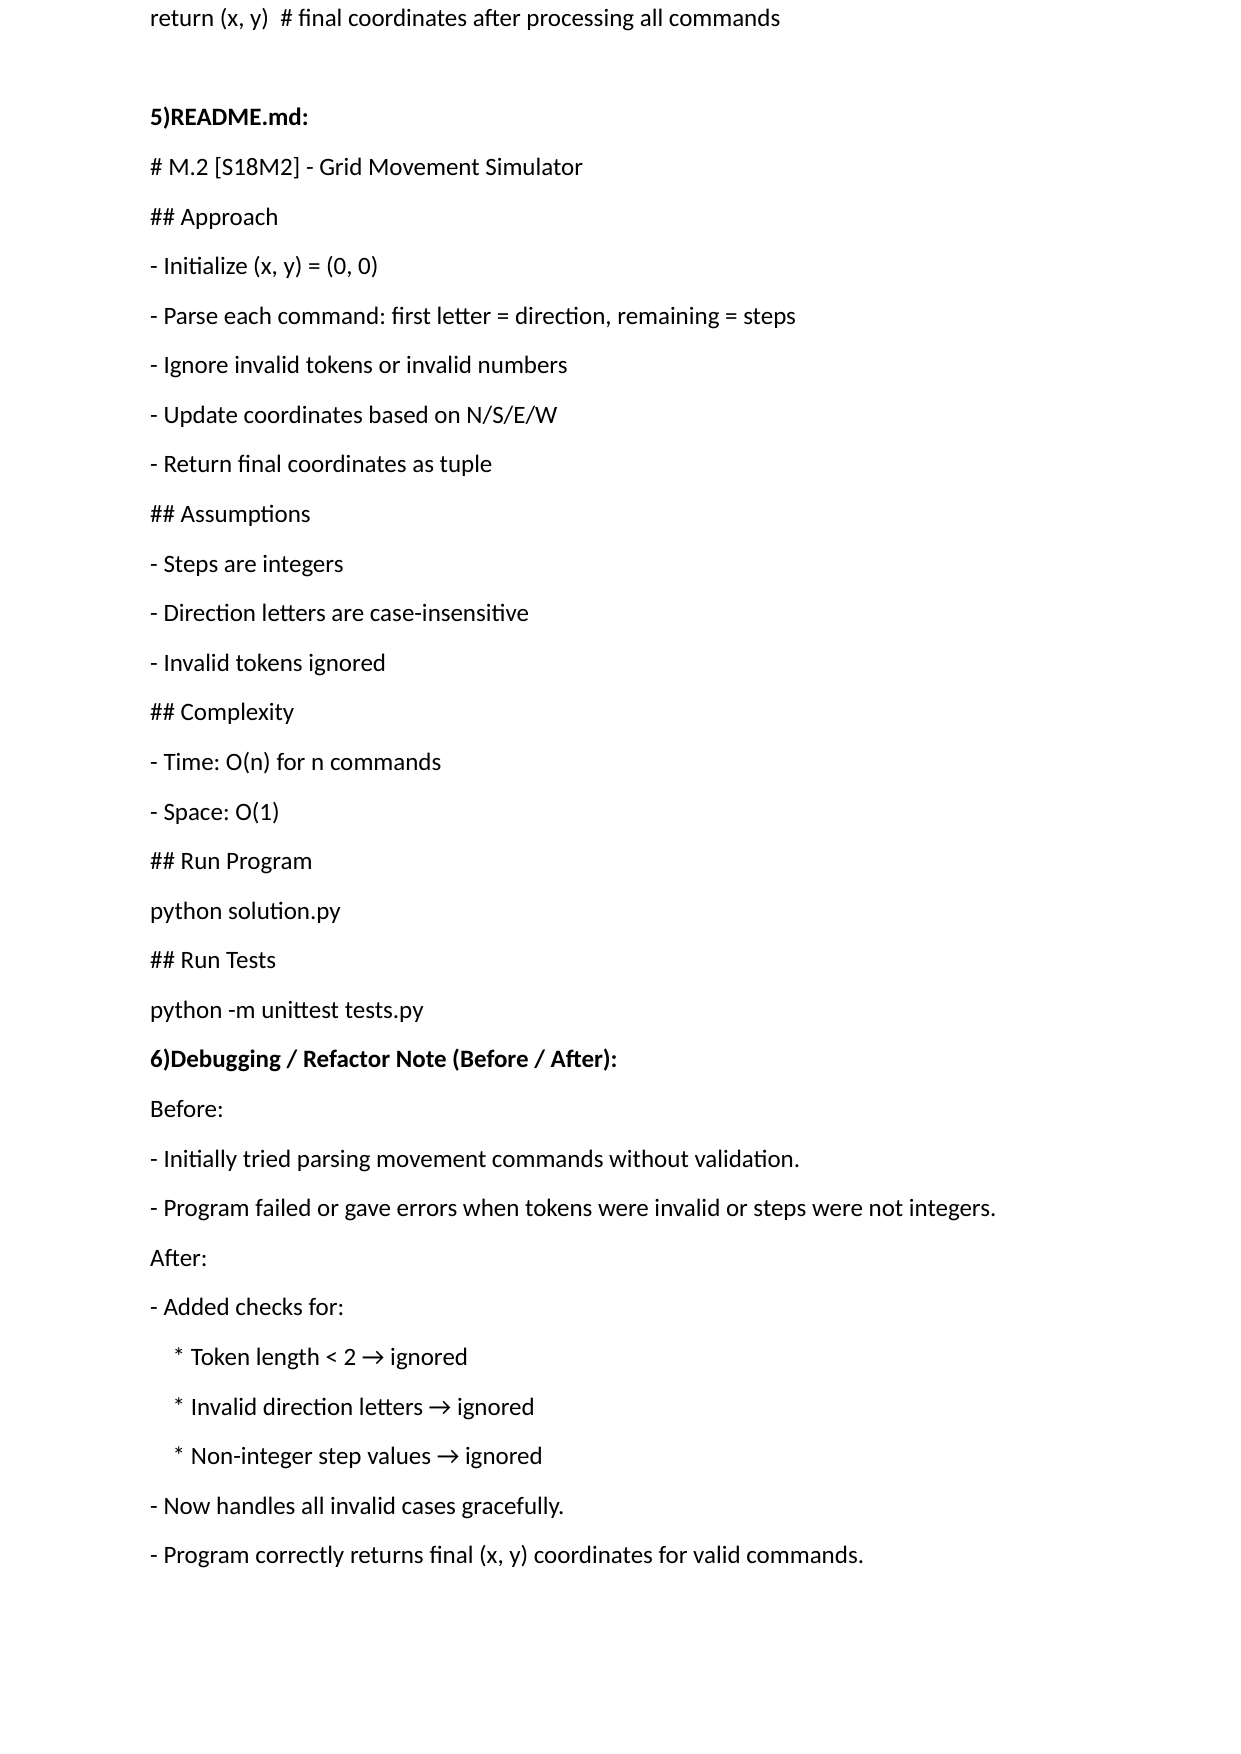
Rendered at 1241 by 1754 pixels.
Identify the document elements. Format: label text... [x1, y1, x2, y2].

text - Space: O(1) [150, 796, 1137, 826]
text ## Approach [150, 201, 1137, 231]
text - Program failed or gave errors when tokens were invalid or steps were not integers. [150, 1192, 1137, 1223]
text * Token length < 2 → ignored [150, 1341, 1137, 1372]
text - Now handles all invalid cases gracefully. [150, 1490, 1137, 1520]
text - Time: O(n) for n commands [150, 746, 1137, 777]
text # M.2 [S18M2] - Grid Movement Simulator [150, 151, 1137, 182]
text ## Complexity [150, 696, 1137, 727]
text * Invalid direction letters → ignored [150, 1391, 1137, 1421]
text return (x, y) # final coordinates after processing all commands [150, 2, 1137, 33]
text ## Assumptions [150, 498, 1137, 529]
text - Added checks for: [150, 1291, 1137, 1322]
text - Steps are integers [150, 548, 1137, 578]
text After: [150, 1242, 1137, 1272]
text - Invalid tokens ignored [150, 647, 1137, 677]
text python -m unittest tests.py [150, 994, 1137, 1024]
text - Initially tried parsing movement commands without validation. [150, 1143, 1137, 1173]
text - Parse each command: first letter = direction, remaining = steps [150, 300, 1137, 330]
text 5)README.md: [150, 101, 1137, 132]
text - Initialize (x, y) = (0, 0) [150, 250, 1137, 281]
text * Non-integer step values → ignored [150, 1440, 1137, 1471]
text 6)Debugging / Refactor Note (Before / After): [150, 1043, 1137, 1074]
text - Update coordinates based on N/S/E/W [150, 399, 1137, 429]
text Before: [150, 1093, 1137, 1124]
text - Program correctly returns final (x, y) coordinates for valid commands. [150, 1539, 1137, 1570]
text ## Run Tests [150, 944, 1137, 975]
text - Direction letters are case-insensitive [150, 597, 1137, 628]
text - Return final coordinates as tuple [150, 448, 1137, 479]
text ## Run Program [150, 845, 1137, 876]
text python solution.py [150, 895, 1137, 925]
text - Ignore invalid tokens or invalid numbers [150, 349, 1137, 380]
